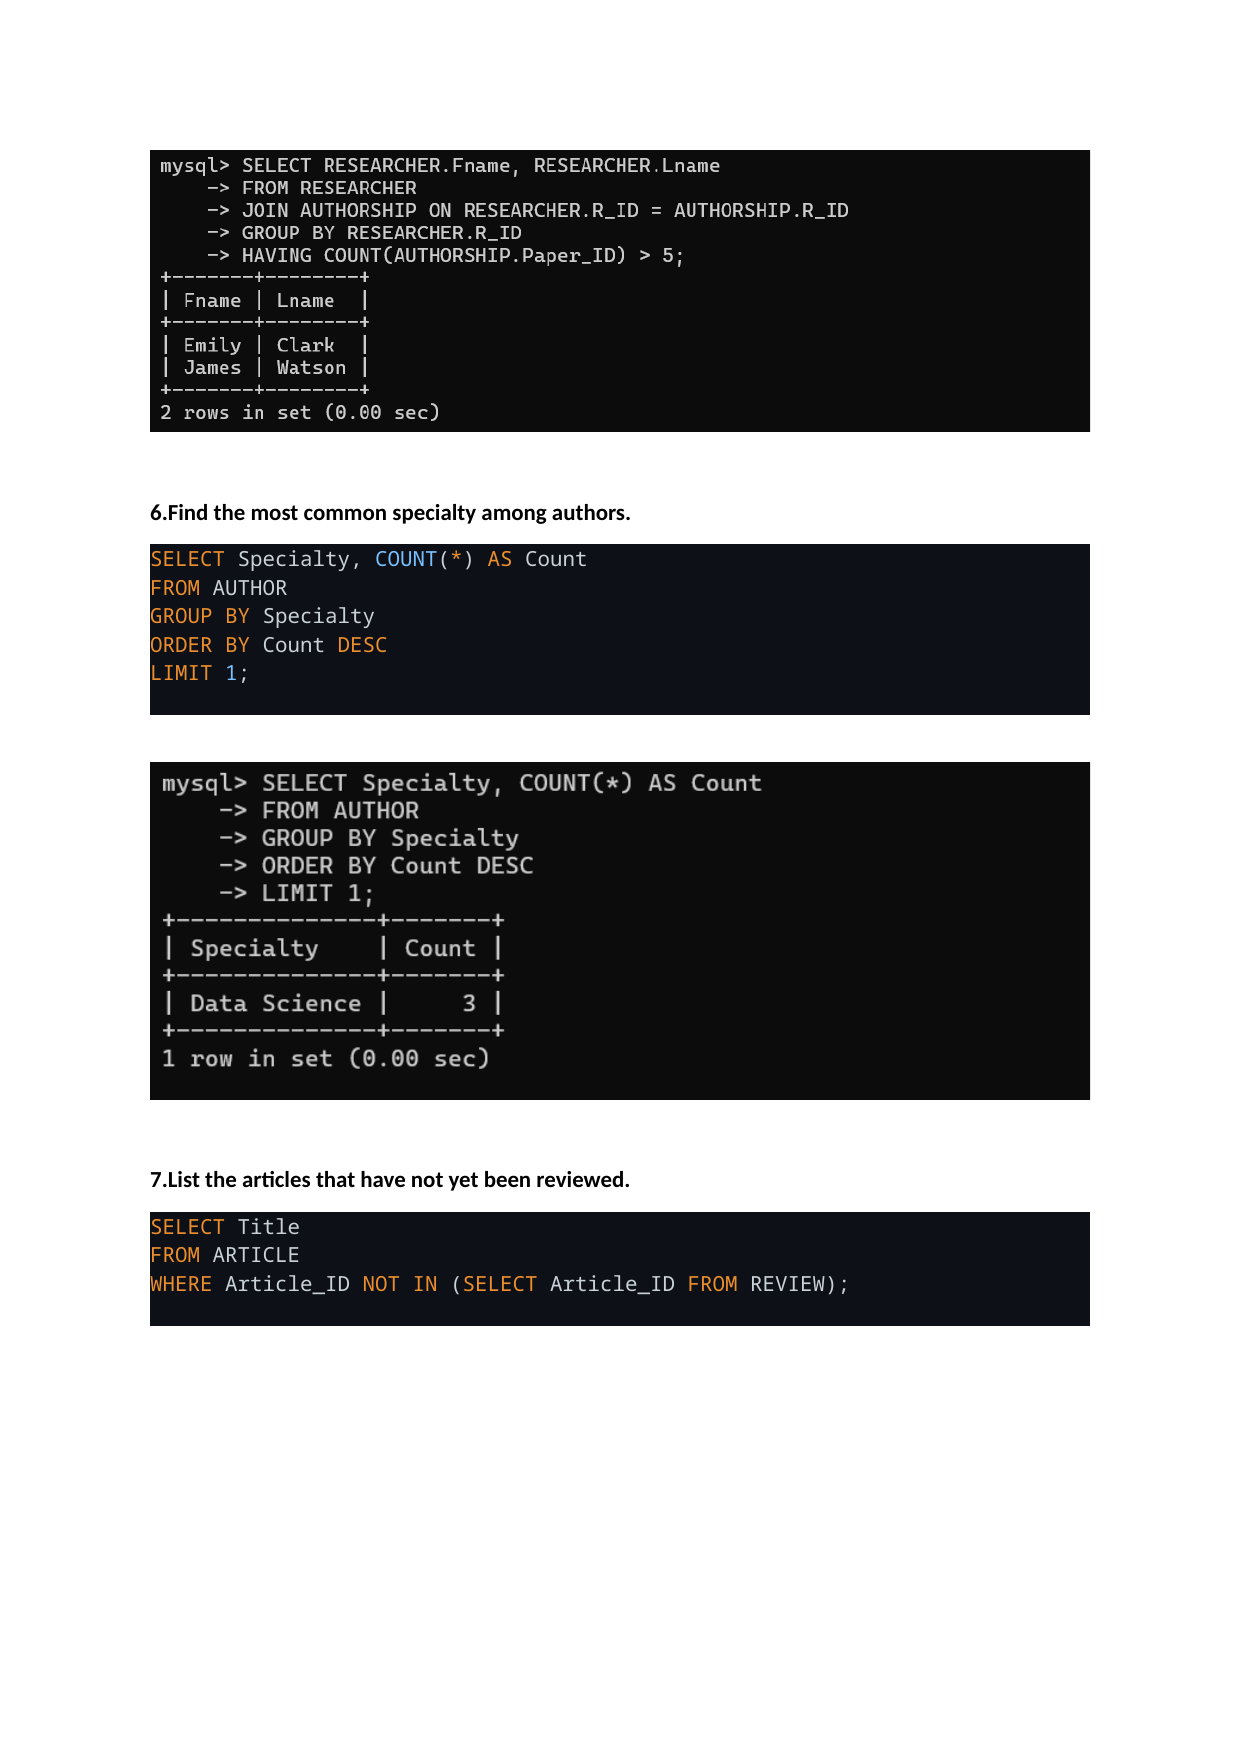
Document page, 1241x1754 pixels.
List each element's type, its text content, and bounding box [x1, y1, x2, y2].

text SELECT Specialty, COUNT(*) AS Count [150, 544, 1090, 573]
picture [150, 150, 1091, 432]
text GROUP BY Specialty [150, 601, 1090, 630]
text SELECT Title [150, 1212, 1090, 1240]
text ORDER BY Count DESC [150, 630, 1090, 658]
text 7.List the articles that have not yet been reviewed. [150, 1165, 1090, 1193]
text FROM AUTHOR [150, 573, 1090, 601]
text WHERE Article_ID NOT IN (SELECT Article_ID FROM REVIEW); [150, 1269, 1090, 1297]
picture [150, 762, 1091, 1100]
text LIMIT 1; [150, 658, 1090, 687]
text 6.Find the most common specialty among authors. [150, 498, 1090, 526]
text FROM ARTICLE [150, 1240, 1090, 1269]
